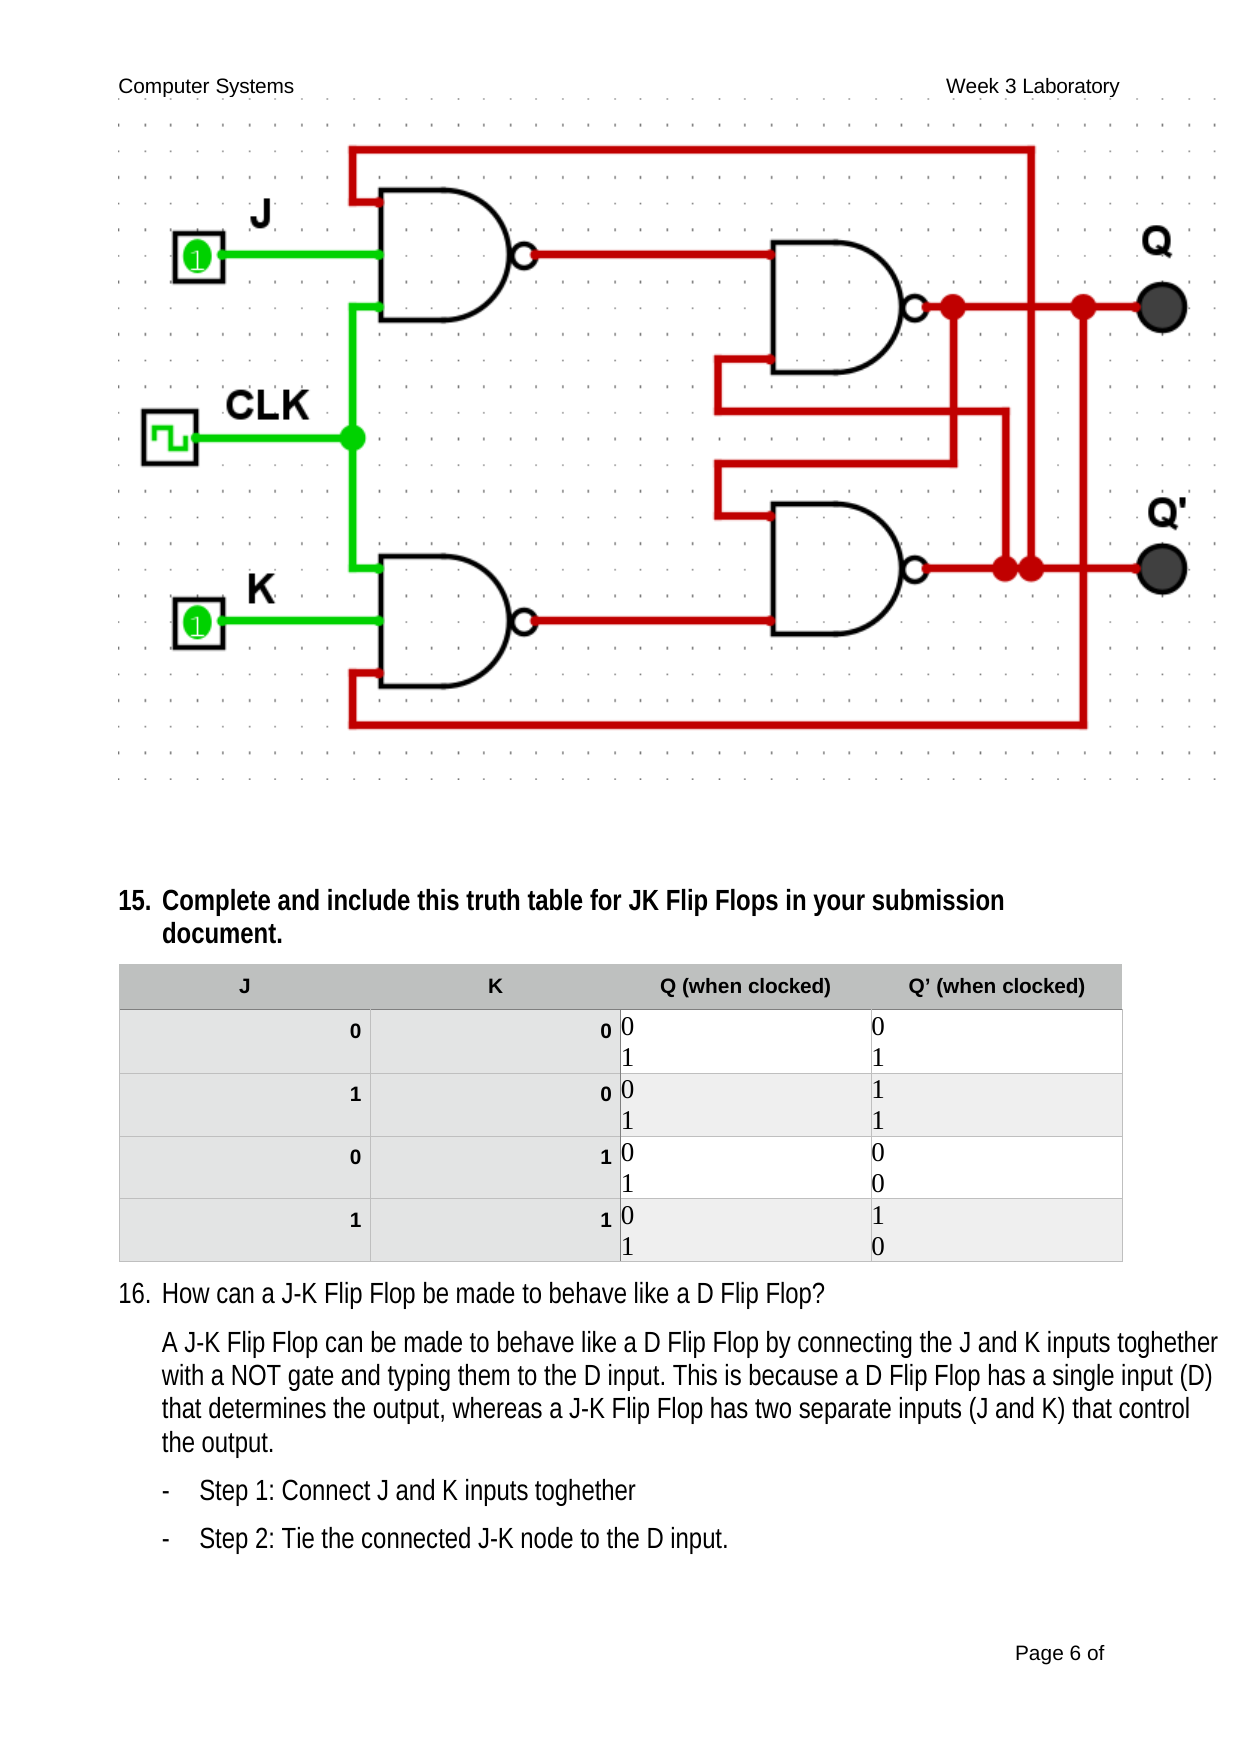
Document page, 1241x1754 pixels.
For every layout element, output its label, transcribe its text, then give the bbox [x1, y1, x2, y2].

table_cell 0 1 [621, 1010, 871, 1073]
table_cell 0 1 [621, 1074, 871, 1136]
table_cell 0 1 [621, 1199, 871, 1261]
picture [118, 97, 1235, 780]
table_cell 1 [371, 1137, 620, 1198]
table_cell 1 [371, 1199, 620, 1261]
table_cell 0 1 [872, 1010, 1122, 1073]
table_cell 1 [120, 1074, 370, 1136]
table_cell 0 1 [621, 1137, 871, 1198]
list How can a J-K Flip Flop be made to behave like a D Flip Flop? [118, 1276, 1223, 1310]
list Step 2: Tie the connected J-K node to the D input. [162, 1521, 1223, 1555]
table_cell 0 [120, 1010, 370, 1073]
list Step 1: Connect J and K inputs toghether [162, 1473, 1223, 1507]
table_cell 0 [371, 1010, 620, 1073]
table_cell 1 0 [872, 1199, 1122, 1261]
table_cell 0 0 [872, 1137, 1122, 1198]
list Complete and include this truth table for JK Flip Flops in your submission document. [118, 883, 1077, 950]
text A J-K Flip Flop can be made to behave like a D Flip Flop by connecting the J and K inputs toghether with a NOT gate and typing them to the D input. This is because a D Flip Flop has a single input (D) that determines the output, whereas a J-K Flip Flop has two separate inputs (J and K) that control the output. [162, 1325, 1223, 1458]
table_cell 1 [120, 1199, 370, 1261]
table_cell 0 [120, 1137, 370, 1198]
table_cell 0 [371, 1074, 620, 1136]
table_header J K Q (when clocked) Q’ (when clocked) [119, 964, 1122, 1009]
table_cell 1 1 [872, 1074, 1122, 1136]
